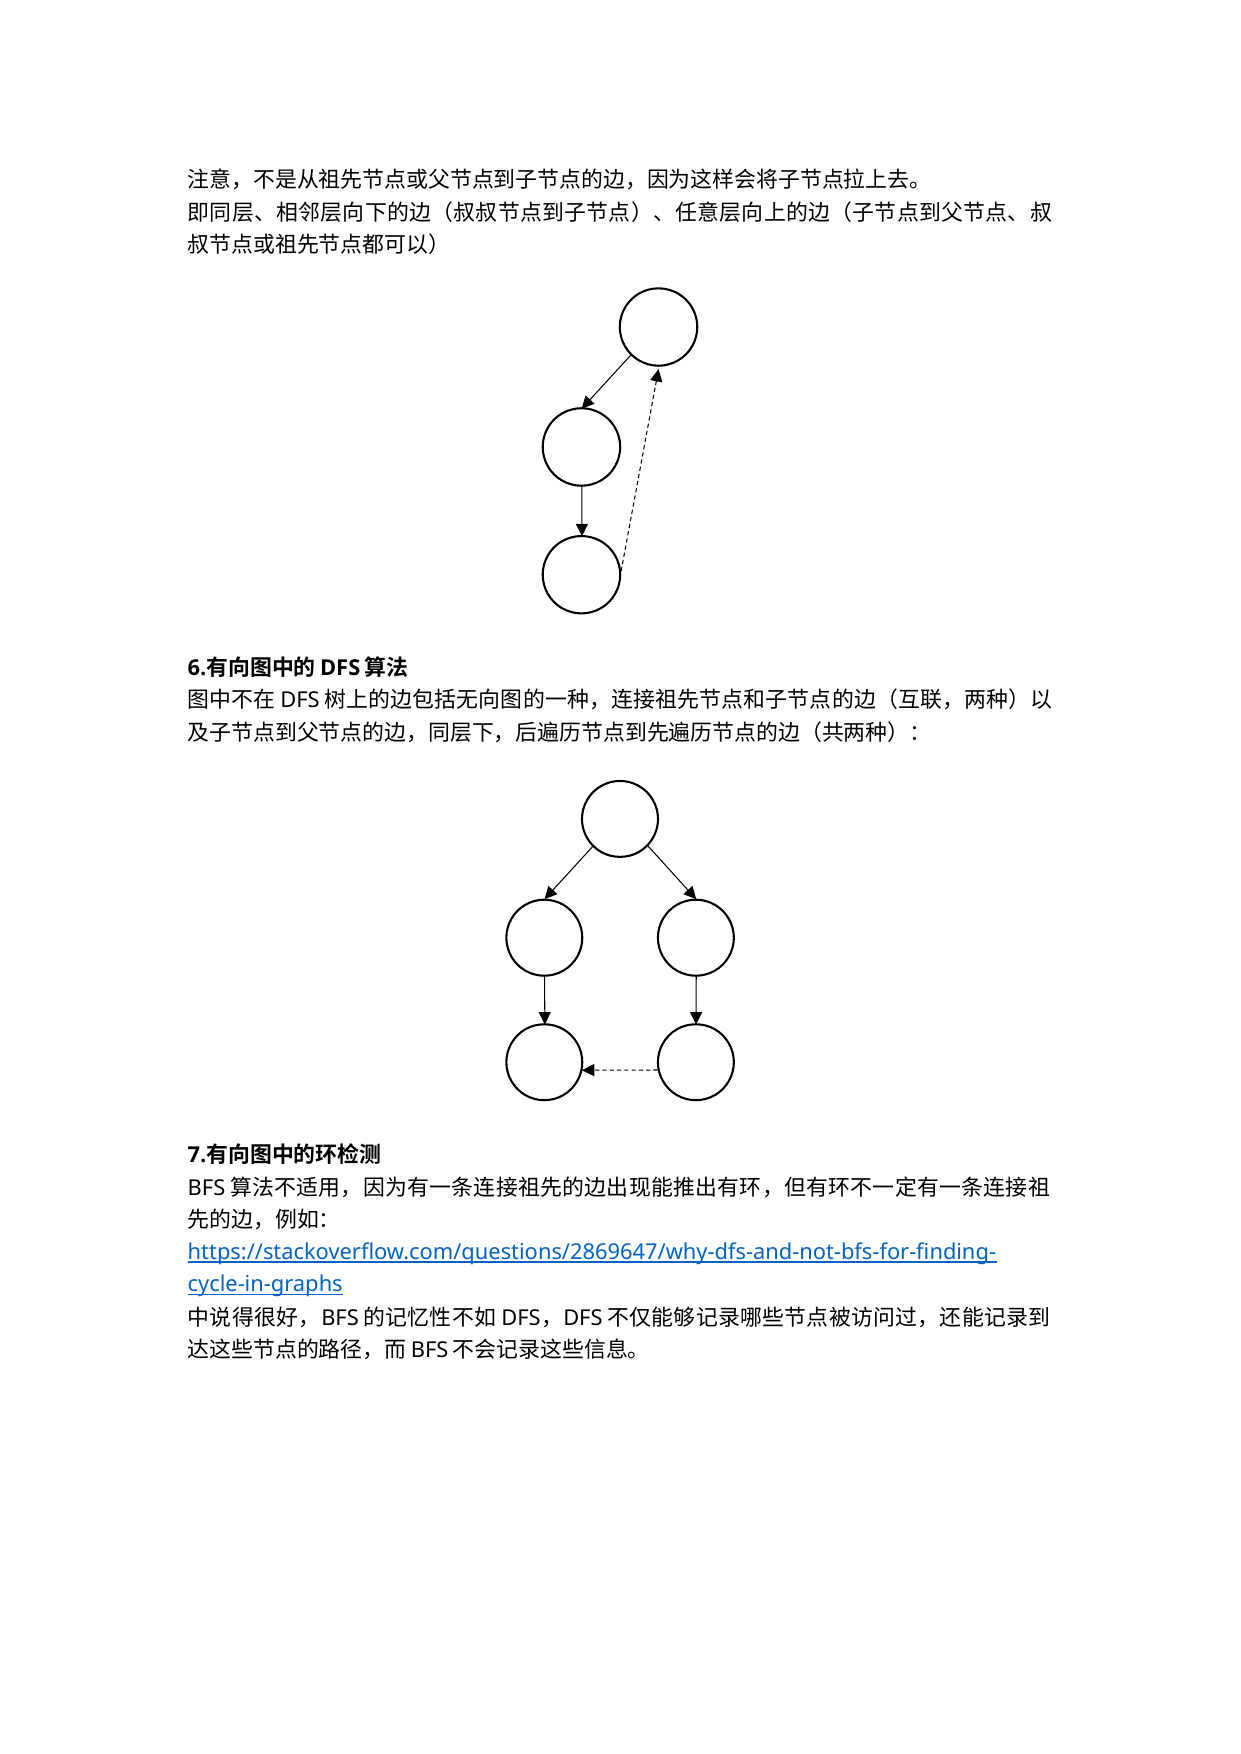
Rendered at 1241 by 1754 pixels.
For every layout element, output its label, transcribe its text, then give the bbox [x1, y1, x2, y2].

text 中说得很好，BFS的记忆性不如DFS，DFS不仅能够记录哪些节点被访问过，还能记录到达这些节点的路径，而BFS不会记录这些信息。 [187, 1299, 1053, 1364]
text 注意，不是从祖先节点或父节点到子节点的边，因为这样会将子节点拉上去。 [187, 162, 1053, 194]
text BFS算法不适用，因为有一条连接祖先的边出现能推出有环，但有环不一定有一条连接祖先的边，例如： [187, 1169, 1053, 1234]
text 6.有向图中的DFS算法 [187, 649, 1053, 682]
text 图中不在DFS树上的边包括无向图的一种，连接祖先节点和子节点的边（互联，两种）以及子节点到父节点的边，同层下，后遍历节点到先遍历节点的边（共两种）： [187, 682, 1053, 747]
text 即同层、相邻层向下的边（叔叔节点到子节点）、任意层向上的边（子节点到父节点、叔叔节点或祖先节点都可以） [187, 194, 1053, 259]
text https://stackoverflow.com/questions/2869647/why-dfs-and-not-bfs-for-finding-cycle-in-graphs [187, 1234, 1053, 1299]
text 7.有向图中的环检测 [187, 1137, 1053, 1169]
